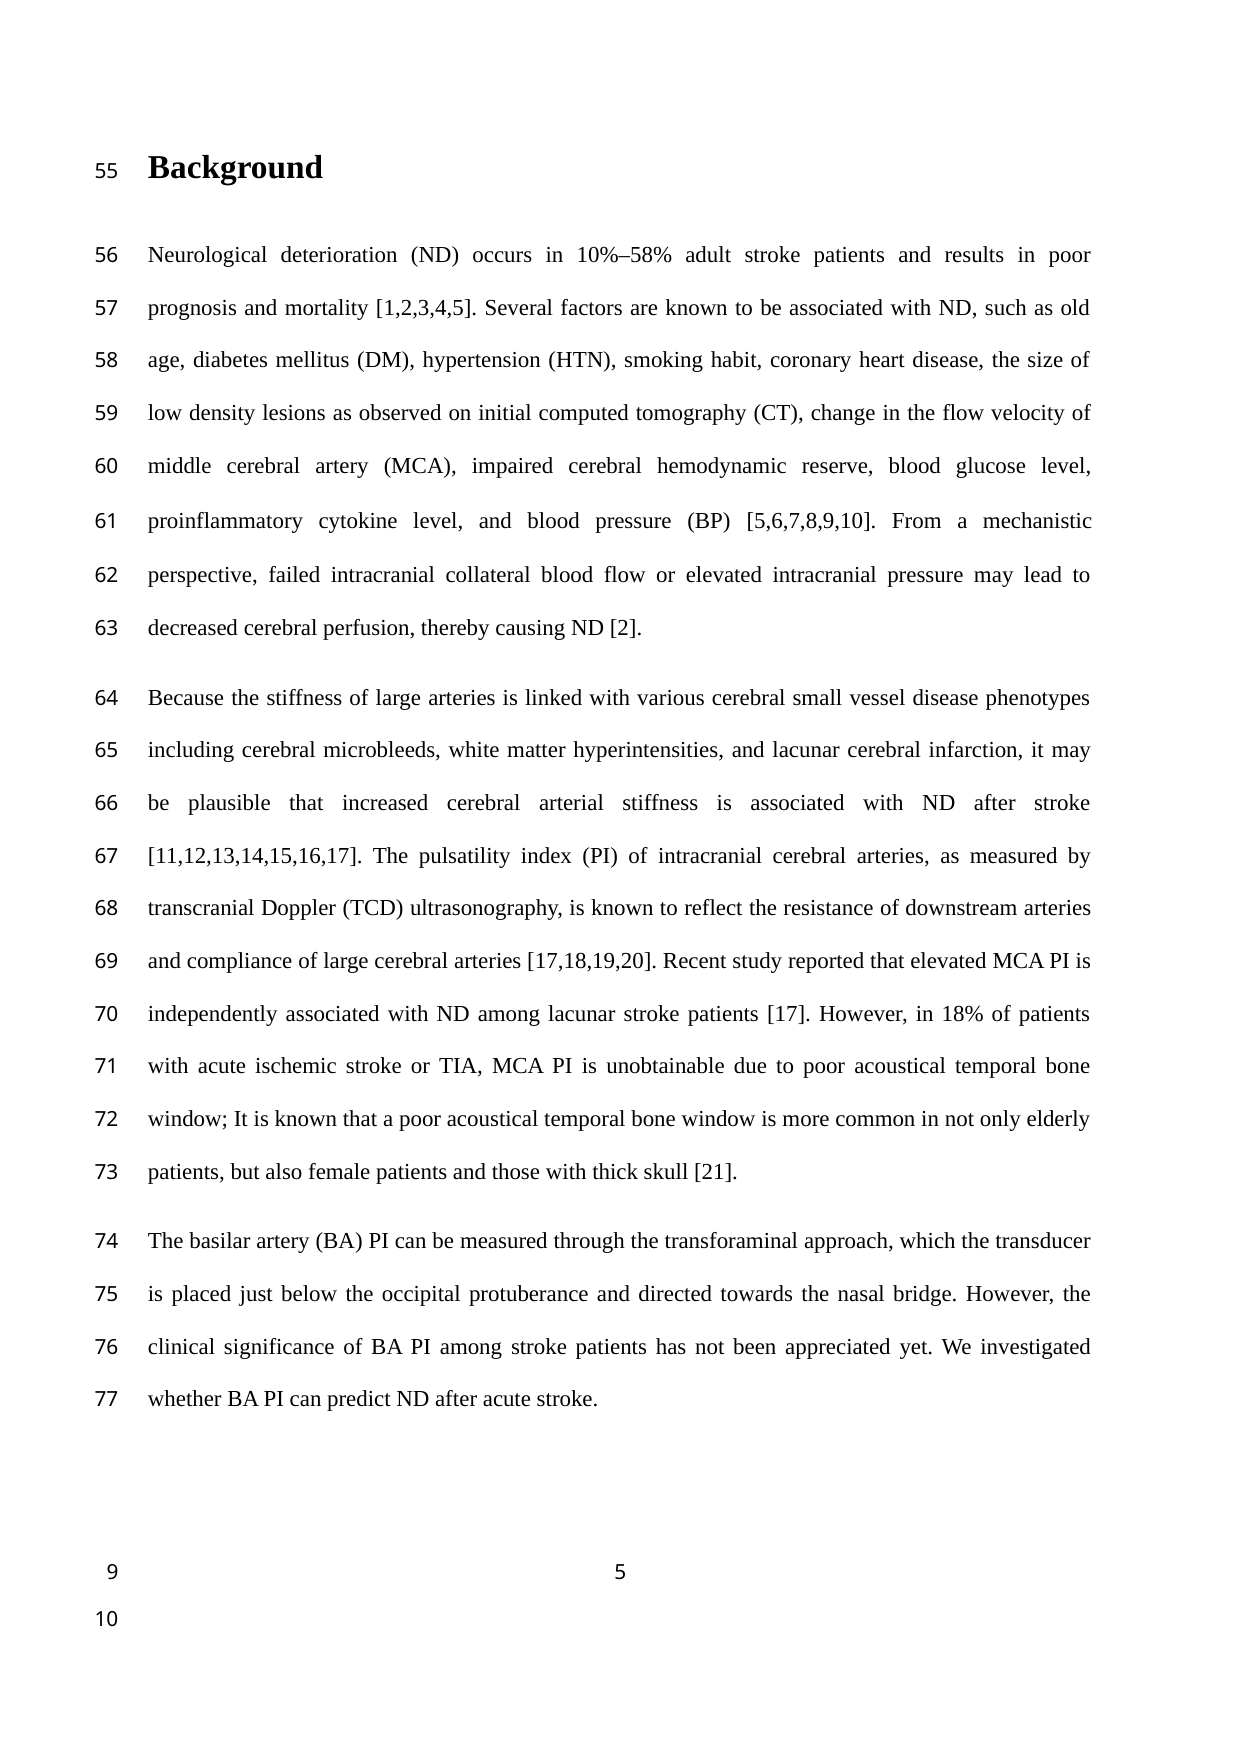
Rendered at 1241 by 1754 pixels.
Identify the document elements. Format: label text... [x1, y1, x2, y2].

text Because the stiffness of large arteries is linked with various cerebral small vessel disease phenotypes including cerebral microbleeds, white matter hyperintensities, and lacunar cerebral infarction, it may be plausible that increased cerebral arterial stiffness is associated with ND after stroke [11,12,13,14,15,16,17]. The pulsatility index (PI) of intracranial cerebral arteries, as measured by transcranial Doppler (TCD) ultrasonography, is known to reflect the resistance of downstream arteries and compliance of large cerebral arteries [17,18,19,20]. Recent study reported that elevated MCA PI is independently associated with ND among lacunar stroke patients [17]. However, in 18% of patients with acute ischemic stroke or TIA, MCA PI is unobtainable due to poor acoustical temporal bone window; It is known that a poor acoustical temporal bone window is more common in not only elderly patients, but also female patients and those with thick skull [21]. [148, 683, 1092, 1184]
text The basilar artery (BA) PI can be measured through the transforaminal approach, which the transducer is placed just below the occipital protuberance and directed towards the nasal bridge. However, the clinical significance of BA PI among stroke patients has not been appreciated yet. We investigated whether BA PI can predict ND after acute stroke. [148, 1227, 1092, 1412]
text Background [148, 148, 1092, 186]
text Neurological deterioration (ND) occurs in 10%–58% adult stroke patients and results in poor prognosis and mortality [1,2,3,4,5]. Several factors are known to be associated with ND, such as old age, diabetes mellitus (DM), hypertension (HTN), smoking habit, coronary heart disease, the size of low density lesions as observed on initial computed tomography (CT), change in the flow velocity of middle cerebral artery (MCA), impaired cerebral hemodynamic reserve, blood glucose level, proinflammatory cytokine level, and blood pressure (BP) [5,6,7,8,9,10]. From a mechanistic perspective, failed intracranial collateral blood flow or elevated intracranial pressure may lead to decreased cerebral perfusion, thereby causing ND [2]. [148, 241, 1092, 641]
